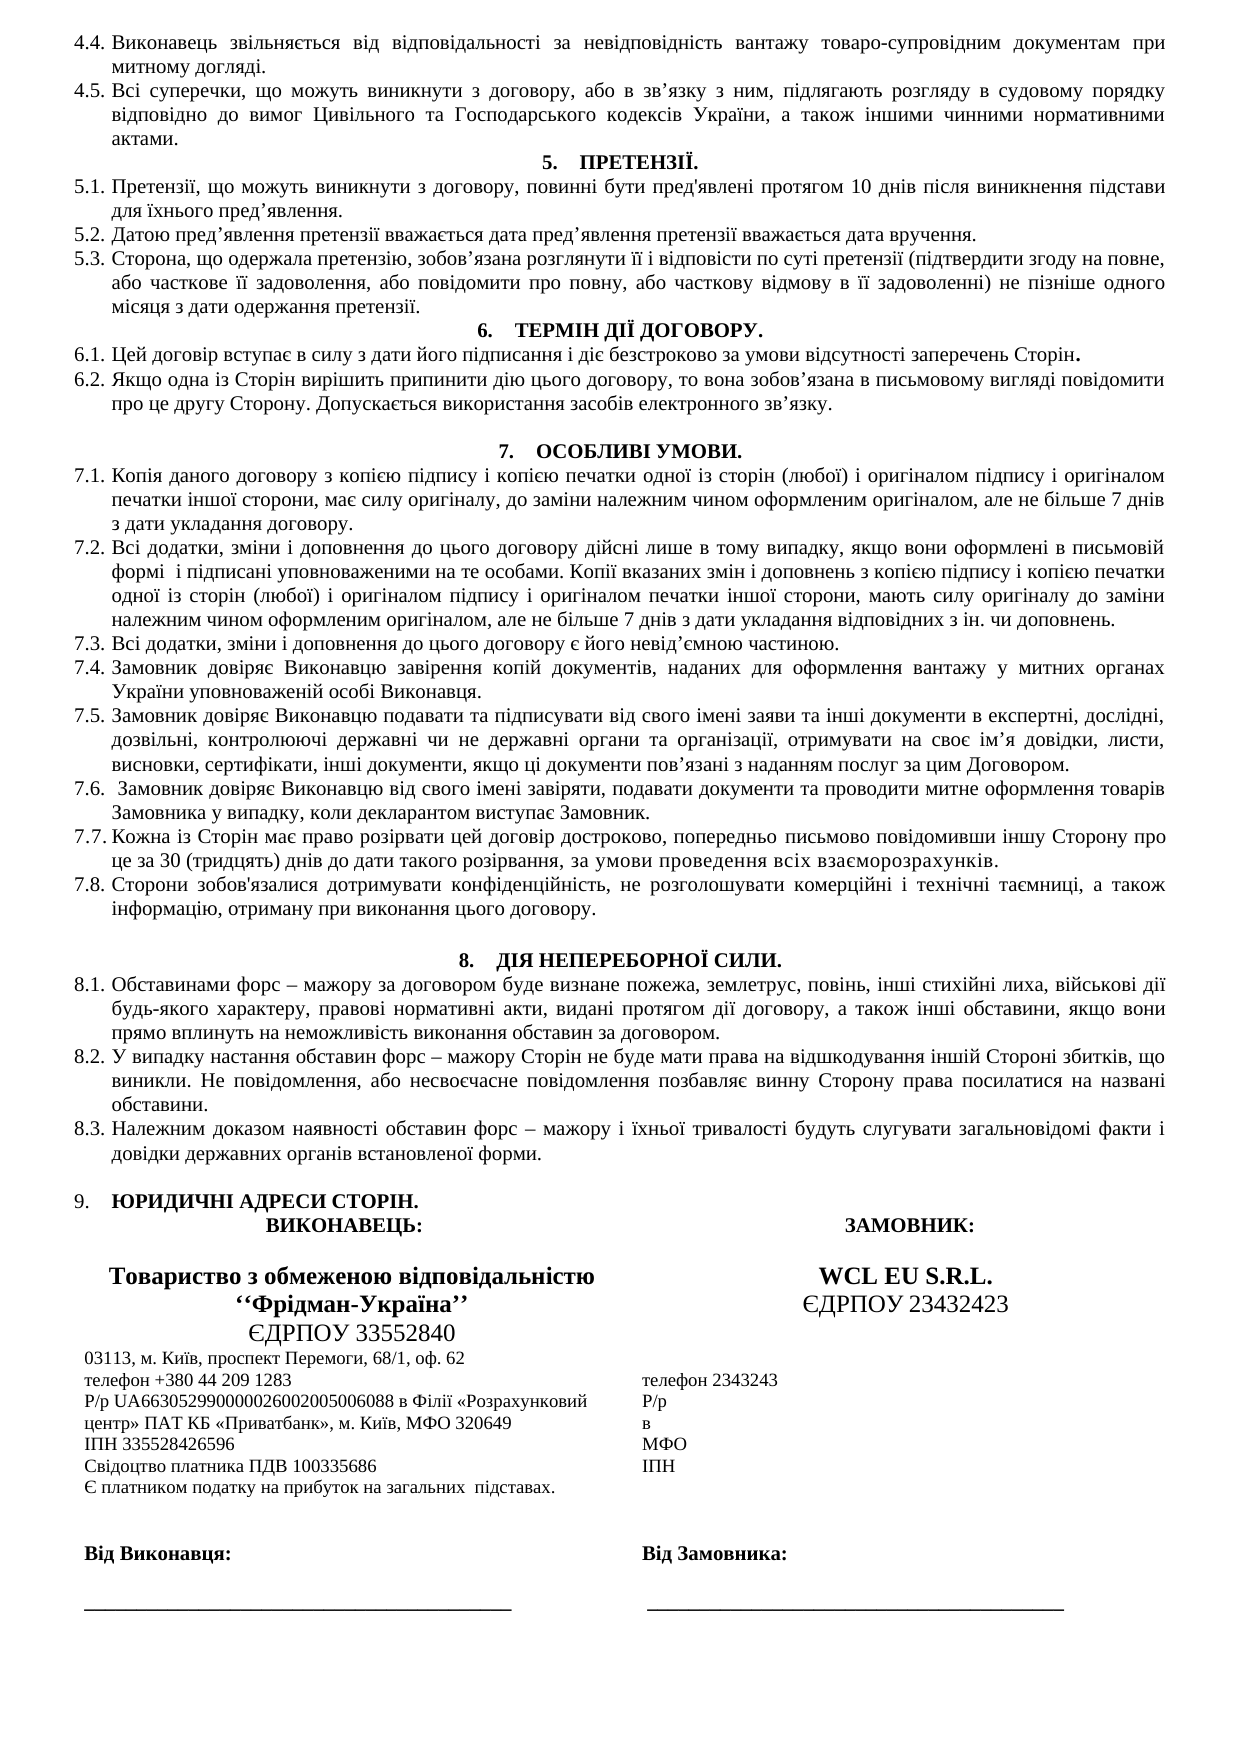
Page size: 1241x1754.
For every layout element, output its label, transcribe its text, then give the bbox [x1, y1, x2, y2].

list Сторони зобов'язалися дотримувати конфіденційність, не розголошувати комерційні і технічні таємниці, а також інформацію, отриману при виконання цього договору. [74, 872, 1167, 920]
list Обставинами форс – мажору за договором буде визнане пожежа, землетрус, повінь, інші стихійні лиха, військові дії будь-якого характеру, правові нормативні акти, видані протягом дії договору, а також інші обставини, якщо вони прямо вплинуть на неможливість виконання обставин за договором. [74, 972, 1167, 1044]
list ОСОБЛИВІ УМОВИ. [74, 439, 1167, 463]
table_cell 03113, м. Київ, проспект Перемоги, 68/1, оф. 62 телефон +380 44 209 1283 Р/р UA663052990000026002005006088 в Філії «Розрахунковий центр» ПАТ КБ «Приватбанк», м. Київ, МФО 320649 ІПН 335528426596 Свідоцтво платника ПДВ 100335686 Є платником податку на прибуток на загальних підставах. [73, 1347, 631, 1517]
list Замовник довіряє Виконавцю від свого імені завіряти, подавати документи та проводити митне оформлення товарів Замовника у випадку, коли декларантом виступає Замовник. [74, 776, 1167, 824]
list Виконавець звільняється від відповідальності за невідповідність вантажу товаро-супровідним документам при митному догляді. [74, 29, 1167, 78]
list Замовник довіряє Виконавцю завірення копій документів, наданих для оформлення вантажу у митних органах України уповноваженій особі Виконавця. [74, 655, 1167, 703]
list Всі додатки, зміни і доповнення до цього договору дійсні лише в тому випадку, якщо вони оформлені в письмовій формі і підписані уповноваженими на те особами. Копії вказаних змін і доповнень з копією підпису і копією печатки одної із сторін (любої) і оригіналом підпису і оригіналом печатки іншої сторони, мають силу оригіналу до заміни належним чином оформленим оригіналом, але не більше 7 днів з дати укладання відповідних з ін. чи доповнень. [74, 535, 1167, 631]
list Якщо одна із Сторін вирішить припинити дію цього договору, то вона зобов’язана в письмовому вигляді повідомити про це другу Сторону. Допускається використання засобів електронного зв’язку. [74, 366, 1167, 414]
table_cell Від Замовника: ________________________________________ [631, 1517, 1180, 1613]
text ВИКОНАВЕЦЬ: ЗАМОВНИК: [74, 1213, 1167, 1237]
list Датою пред’явлення претензії вважається дата пред’явлення претензії вважається дата вручення. [74, 222, 1167, 246]
table_cell Від Виконавця: _________________________________________ [73, 1517, 631, 1613]
list Кожна із Сторін має право розірвати цей договір достроково, попередньо письмово повідомивши іншу Сторону про це за 30 (тридцять) днів до дати такого розірвання, за умови проведення всіх взаєморозрахунків. [74, 824, 1167, 872]
list Всі додатки, зміни і доповнення до цього договору є його невід’ємною частиною. [74, 631, 1167, 655]
list Належним доказом наявності обставин форс – мажору і їхньої тривалості будуть слугувати загальновідомі факти і довідки державних органів встановленої форми. [74, 1116, 1167, 1164]
table_header WCL EU S.R.L. ЄДРПОУ 23432423 [631, 1261, 1180, 1347]
list ТЕРМІН ДІЇ ДОГОВОРУ. [74, 318, 1167, 342]
table_cell телефон 2343243 Р/р в МФО IПН [631, 1347, 1180, 1517]
list Замовник довіряє Виконавцю подавати та підписувати від свого імені заяви та інші документи в експертні, дослідні, дозвільні, контролюючі державні чи не державні органи та організації, отримувати на своє ім’я довідки, листи, висновки, сертифікати, інші документи, якщо ці документи пов’язані з наданням послуг за цим Договором. [74, 703, 1167, 776]
list ЮРИДИЧНІ АДРЕСИ СТОРІН. [74, 1188, 1167, 1213]
list У випадку настання обставин форс – мажору Сторін не буде мати права на відшкодування іншій Стороні збитків, що виникли. Не повідомлення, або несвоєчасне повідомлення позбавляє винну Сторону права посилатися на названі обставини. [74, 1044, 1167, 1116]
list Сторона, що одержала претензію, зобов’язана розглянути її і відповісти по суті претензії (підтвердити згоду на повне, або часткове її задоволення, або повідомити про повну, або часткову відмову в її задоволенні) не пізніше одного місяця з дати одержання претензії. [74, 246, 1167, 318]
table_header Товариство з обмеженою відповідальністю ‘‘Фрідман-Україна’’ ЄДРПОУ 33552840 [73, 1261, 631, 1347]
list Претензії, що можуть виникнути з договору, повинні бути пред'явлені протягом 10 днів після виникнення підстави для їхнього пред’явлення. [74, 174, 1167, 222]
list Копія даного договору з копією підпису і копією печатки одної із сторін (любої) і оригіналом підпису і оригіналом печатки іншої сторони, має силу оригіналу, до заміни належним чином оформленим оригіналом, але не більше 7 днів з дати укладання договору. [74, 463, 1167, 535]
list ПРЕТЕНЗІЇ. [74, 150, 1167, 174]
list ДІЯ НЕПЕРЕБОРНОЇ СИЛИ. [74, 948, 1167, 972]
list Цей договір вступає в силу з дати його підписання і діє безстроково за умови відсутності заперечень Сторін. [74, 342, 1167, 366]
list Всі суперечки, що можуть виникнути з договору, або в зв’язку з ним, підлягають розгляду в судовому порядку відповідно до вимог Цивільного та Господарського кодексів України, а також іншими чинними нормативними актами. [74, 78, 1167, 150]
